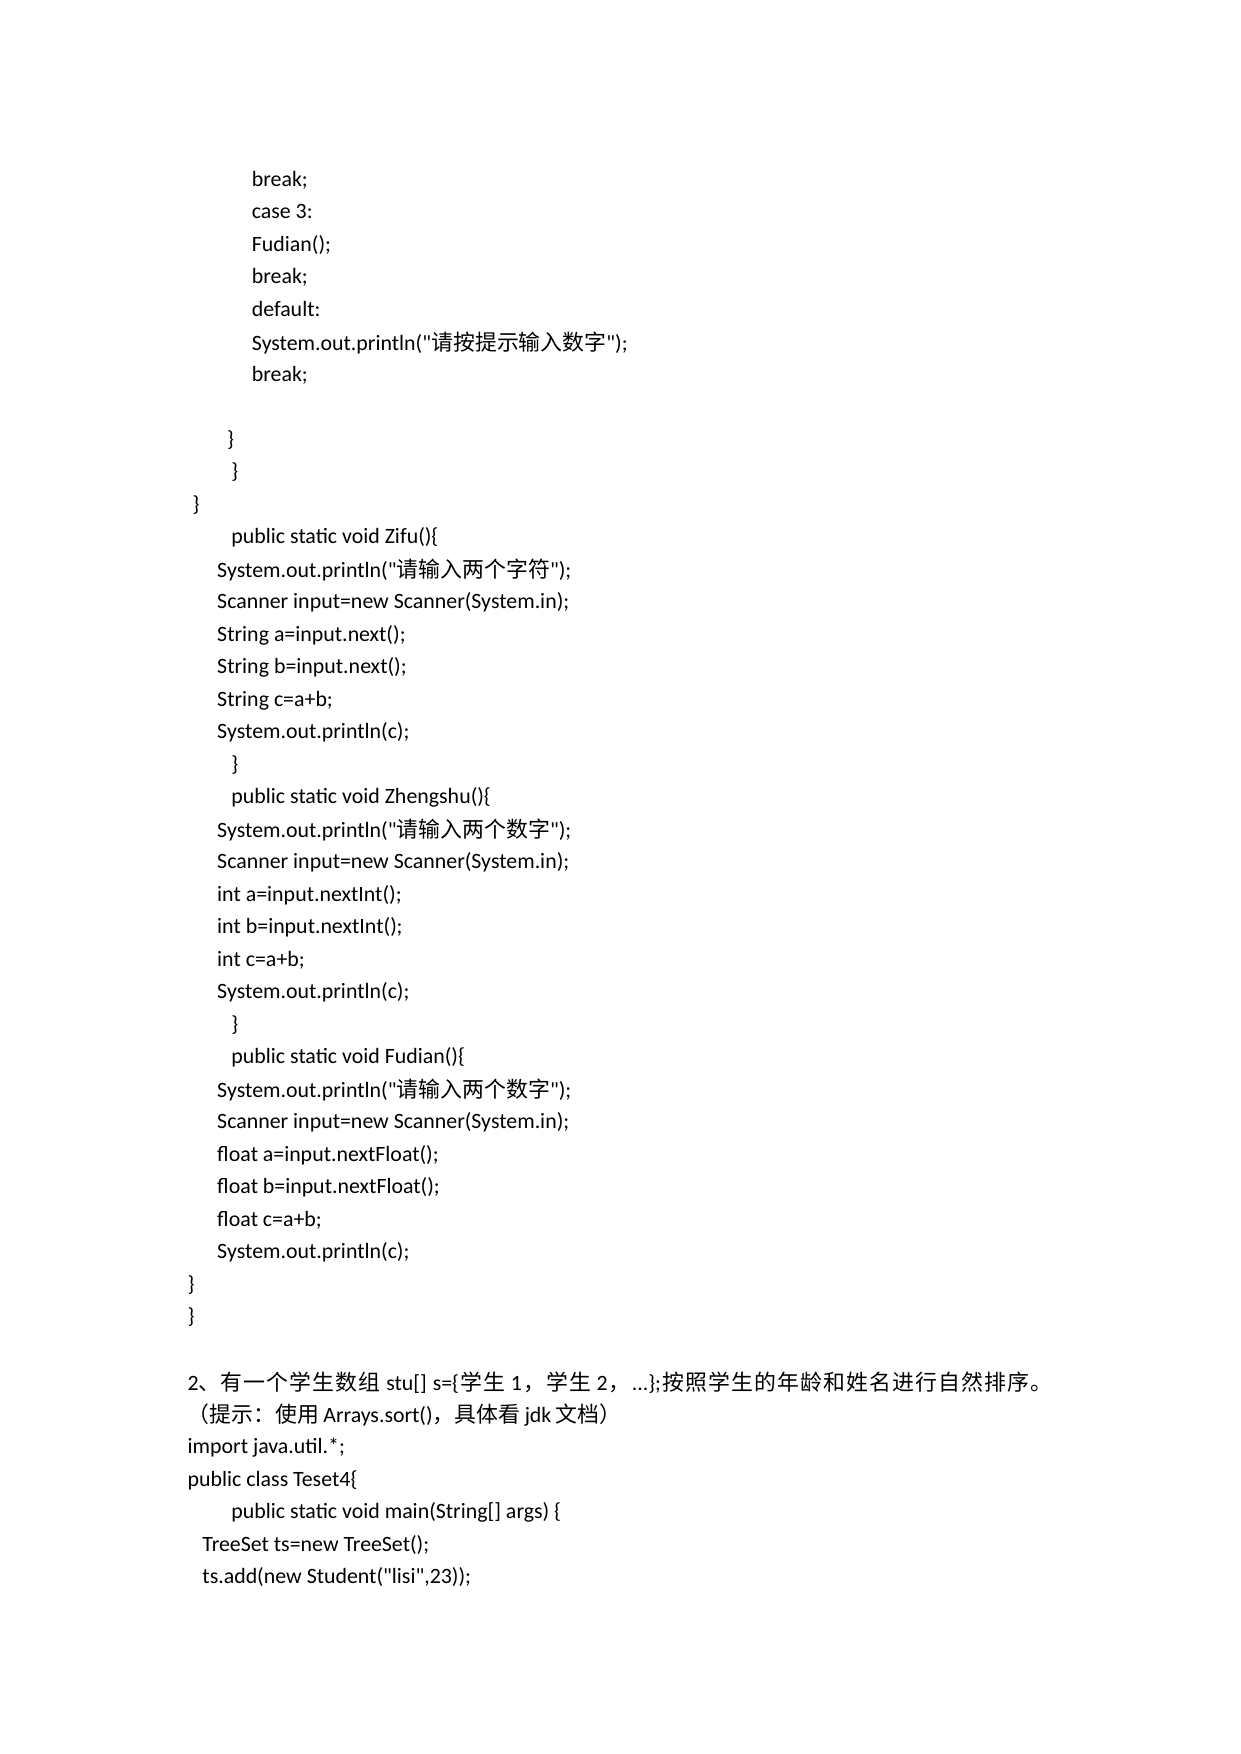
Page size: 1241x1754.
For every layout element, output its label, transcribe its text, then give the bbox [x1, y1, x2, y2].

list } [187, 747, 1053, 779]
list public static void Zifu(){ [187, 519, 1053, 552]
list } [187, 1299, 1053, 1332]
list System.out.println("请输入两个字符"); [187, 552, 1053, 584]
list Scanner input=new Scanner(System.in); [187, 1104, 1053, 1137]
list float b=input.nextFloat(); [187, 1169, 1053, 1202]
list Scanner input=new Scanner(System.in); [187, 844, 1053, 877]
list } [187, 454, 1053, 487]
list System.out.println("请按提示输入数字"); [187, 324, 1053, 357]
list public static void main(String[] args) { [187, 1494, 1053, 1527]
list break; [187, 259, 1053, 292]
list float a=input.nextFloat(); [187, 1137, 1053, 1169]
list System.out.println("请输入两个数字"); [187, 1072, 1053, 1104]
list TreeSet ts=new TreeSet(); [187, 1527, 1053, 1559]
list default: [187, 292, 1053, 324]
list } [187, 487, 1053, 519]
list System.out.println("请输入两个数字"); [187, 812, 1053, 844]
list Fudian(); [187, 227, 1053, 259]
list break; [187, 162, 1053, 194]
list case 3: [187, 194, 1053, 227]
list import java.util.*; [187, 1429, 1053, 1462]
list System.out.println(c); [187, 974, 1053, 1007]
list System.out.println(c); [187, 1234, 1053, 1267]
list 有一个学生数组stu[] s={学生1，学生2，...};按照学生的年龄和姓名进行自然排序。（提示：使用Arrays.sort()，具体看jdk文档） [187, 1364, 1053, 1429]
list } [187, 1007, 1053, 1039]
list public static void Zhengshu(){ [187, 779, 1053, 812]
list ts.add(new Student("lisi",23)); [187, 1559, 1053, 1592]
list String b=input.next(); [187, 649, 1053, 682]
list float c=a+b; [187, 1202, 1053, 1234]
list int b=input.nextInt(); [187, 909, 1053, 942]
list System.out.println(c); [187, 714, 1053, 747]
list int c=a+b; [187, 942, 1053, 974]
list Scanner input=new Scanner(System.in); [187, 584, 1053, 617]
list public class Teset4{ [187, 1462, 1053, 1494]
list } [187, 422, 1053, 454]
list } [187, 1267, 1053, 1299]
list int a=input.nextInt(); [187, 877, 1053, 909]
list String a=input.next(); [187, 617, 1053, 649]
list break; [187, 357, 1053, 389]
list public static void Fudian(){ [187, 1039, 1053, 1072]
list String c=a+b; [187, 682, 1053, 714]
